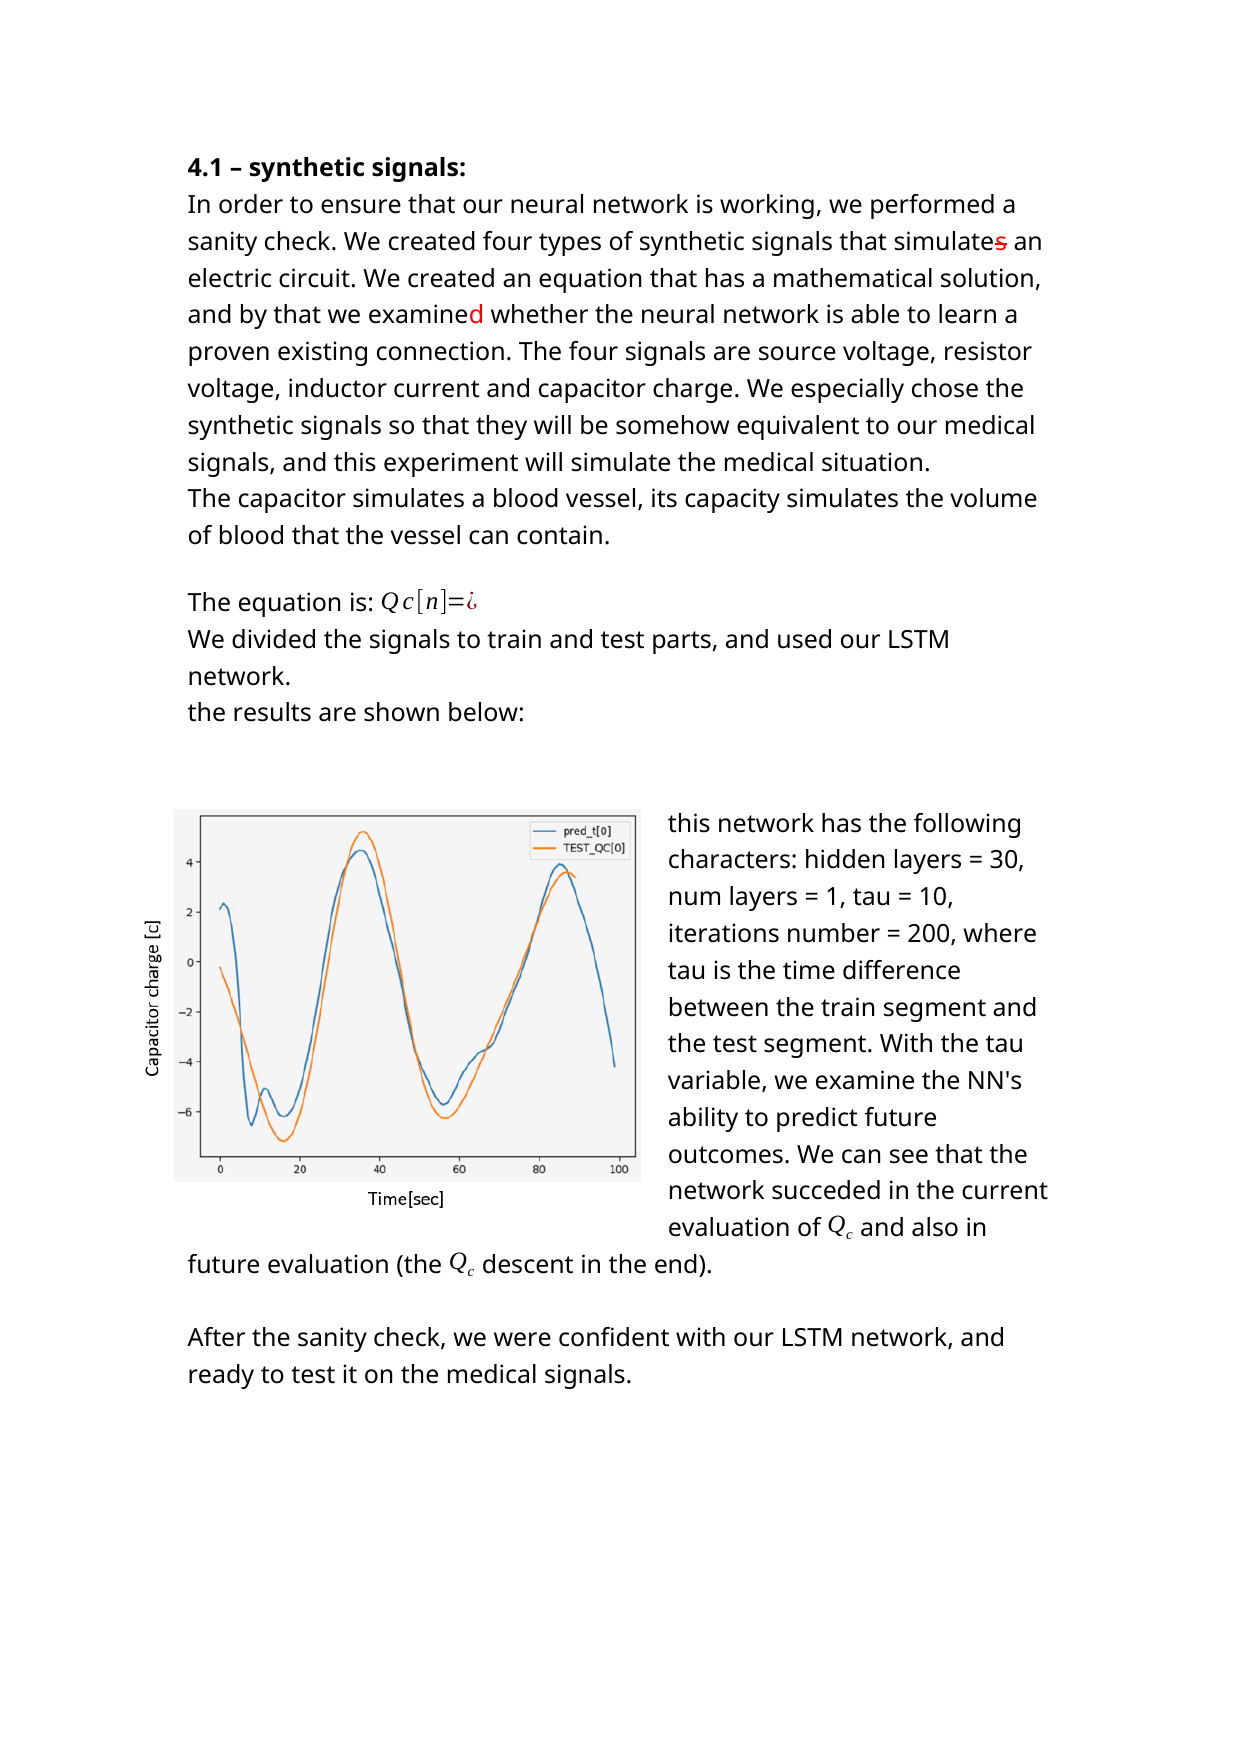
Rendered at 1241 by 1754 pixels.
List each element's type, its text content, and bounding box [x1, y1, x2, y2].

list The equation is: [187, 585, 1053, 619]
list 4.1 – synthetic signals: [187, 150, 1053, 184]
list In order to ensure that our neural network is working, we performed a sanity check. We created four types of synthetic signals that simulates an electric circuit. We created an equation that has a mathematical solution, and by that we examined whether the neural network is able to learn a proven existing connection. The four signals are source voltage, resistor voltage, inductor current and capacitor charge. We especially chose the synthetic signals so that they will be somehow equivalent to our medical signals, and this experiment will simulate the medical situation. [187, 187, 1053, 478]
list We divided the signals to train and test parts, and used our LSTM network. [187, 621, 1053, 692]
list the results are shown below: [187, 695, 1053, 729]
picture [131, 795, 649, 1227]
list After the sanity check, we were confident with our LSTM network, and ready to test it on the medical signals. [187, 1320, 1053, 1391]
list The capacitor simulates a blood vessel, its capacity simulates the volume of blood that the vessel can contain. [187, 481, 1053, 552]
